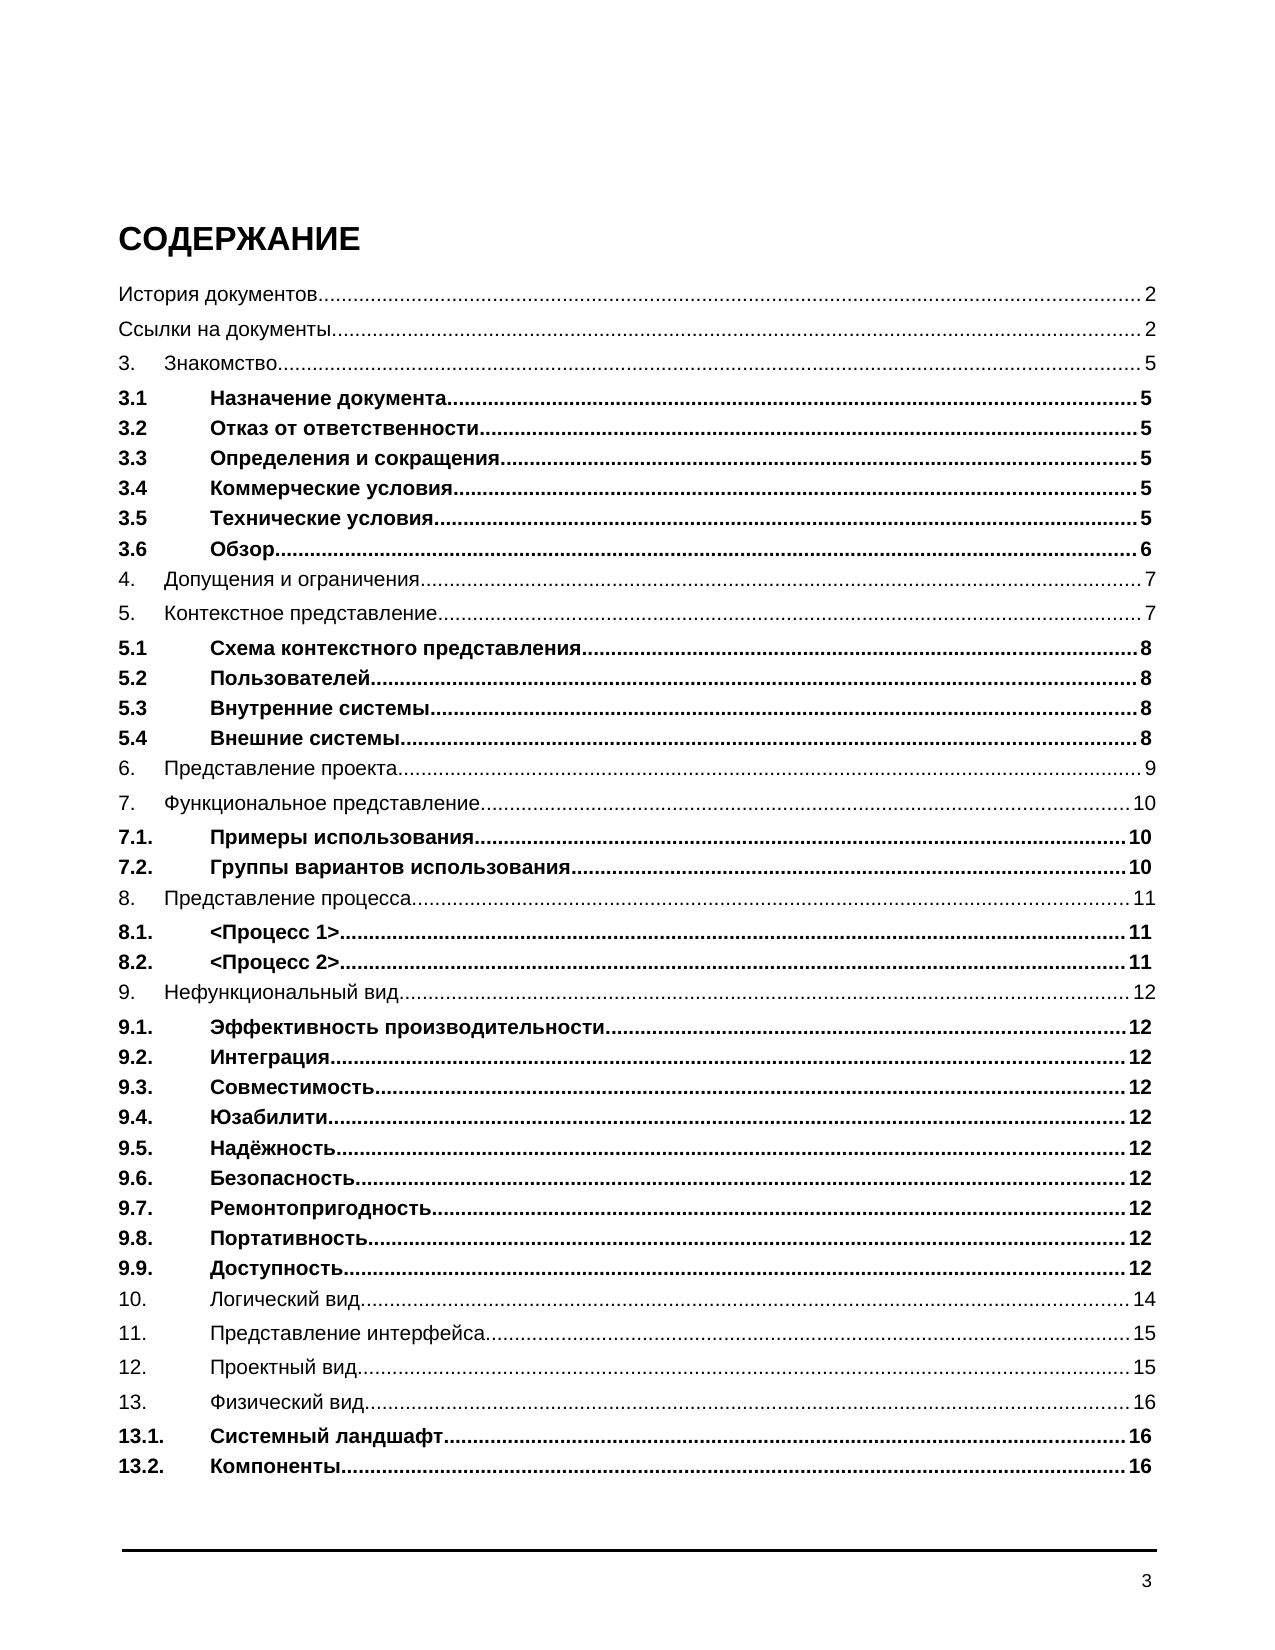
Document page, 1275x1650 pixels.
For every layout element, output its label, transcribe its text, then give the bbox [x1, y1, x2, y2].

text 5.1 Схема контекстного представления 8 [118, 635, 1157, 659]
text 8.2. <Процесс 2> 11 [118, 950, 1157, 974]
text 10. Логический вид 14 [118, 1286, 1157, 1310]
text 5.2 Пользователей 8 [118, 666, 1157, 689]
text 8. Представление процесса 11 [118, 885, 1157, 909]
text 9.4. Юзабилити 12 [118, 1105, 1157, 1129]
text 13.2. Компоненты 16 [118, 1454, 1157, 1478]
text 9.6. Безопасность 12 [118, 1166, 1157, 1189]
text 9.3. Совместимость 12 [118, 1075, 1157, 1099]
text Ссылки на документы 2 [118, 317, 1157, 341]
text 7.1. Примеры использования 10 [118, 825, 1157, 849]
text 9.5. Надёжность 12 [118, 1135, 1157, 1159]
text 13. Физический вид 16 [118, 1389, 1157, 1413]
text 9.7. Ремонтопригодность 12 [118, 1196, 1157, 1220]
text 11. Представление интерфейса 15 [118, 1321, 1157, 1345]
text 9.8. Портативность 12 [118, 1226, 1157, 1250]
text 9.2. Интеграция 12 [118, 1045, 1157, 1069]
text 3.6 Обзор 6 [118, 536, 1157, 560]
text 9.1. Эффективность производительности 12 [118, 1014, 1157, 1038]
text 13.1. Системный ландшафт 16 [118, 1424, 1157, 1448]
text Содержание [118, 219, 1157, 257]
text 5. Контекстное представление 7 [118, 601, 1157, 625]
text 3. Знакомство 5 [118, 351, 1157, 375]
text 3.4 Коммерческие условия 5 [118, 476, 1157, 500]
text 7.2. Группы вариантов использования 10 [118, 855, 1157, 879]
text История документов 2 [118, 282, 1157, 306]
text 3.2 Отказ от ответственности 5 [118, 416, 1157, 439]
text 7. Функциональное представление 10 [118, 791, 1157, 814]
text 4. Допущения и ограничения 7 [118, 567, 1157, 591]
text 3.1 Назначение документа 5 [118, 385, 1157, 409]
text 9. Нефункциональный вид 12 [118, 980, 1157, 1004]
text 3.5 Технические условия 5 [118, 506, 1157, 530]
text 8.1. <Процесс 1> 11 [118, 920, 1157, 944]
text 3.3 Определения и сокращения 5 [118, 446, 1157, 470]
text 5.4 Внешние системы 8 [118, 726, 1157, 750]
text 6. Представление проекта 9 [118, 756, 1157, 780]
text 5.3 Внутренние системы 8 [118, 696, 1157, 720]
text 9.9. Доступность 12 [118, 1256, 1157, 1280]
text 12. Проектный вид 15 [118, 1355, 1157, 1379]
